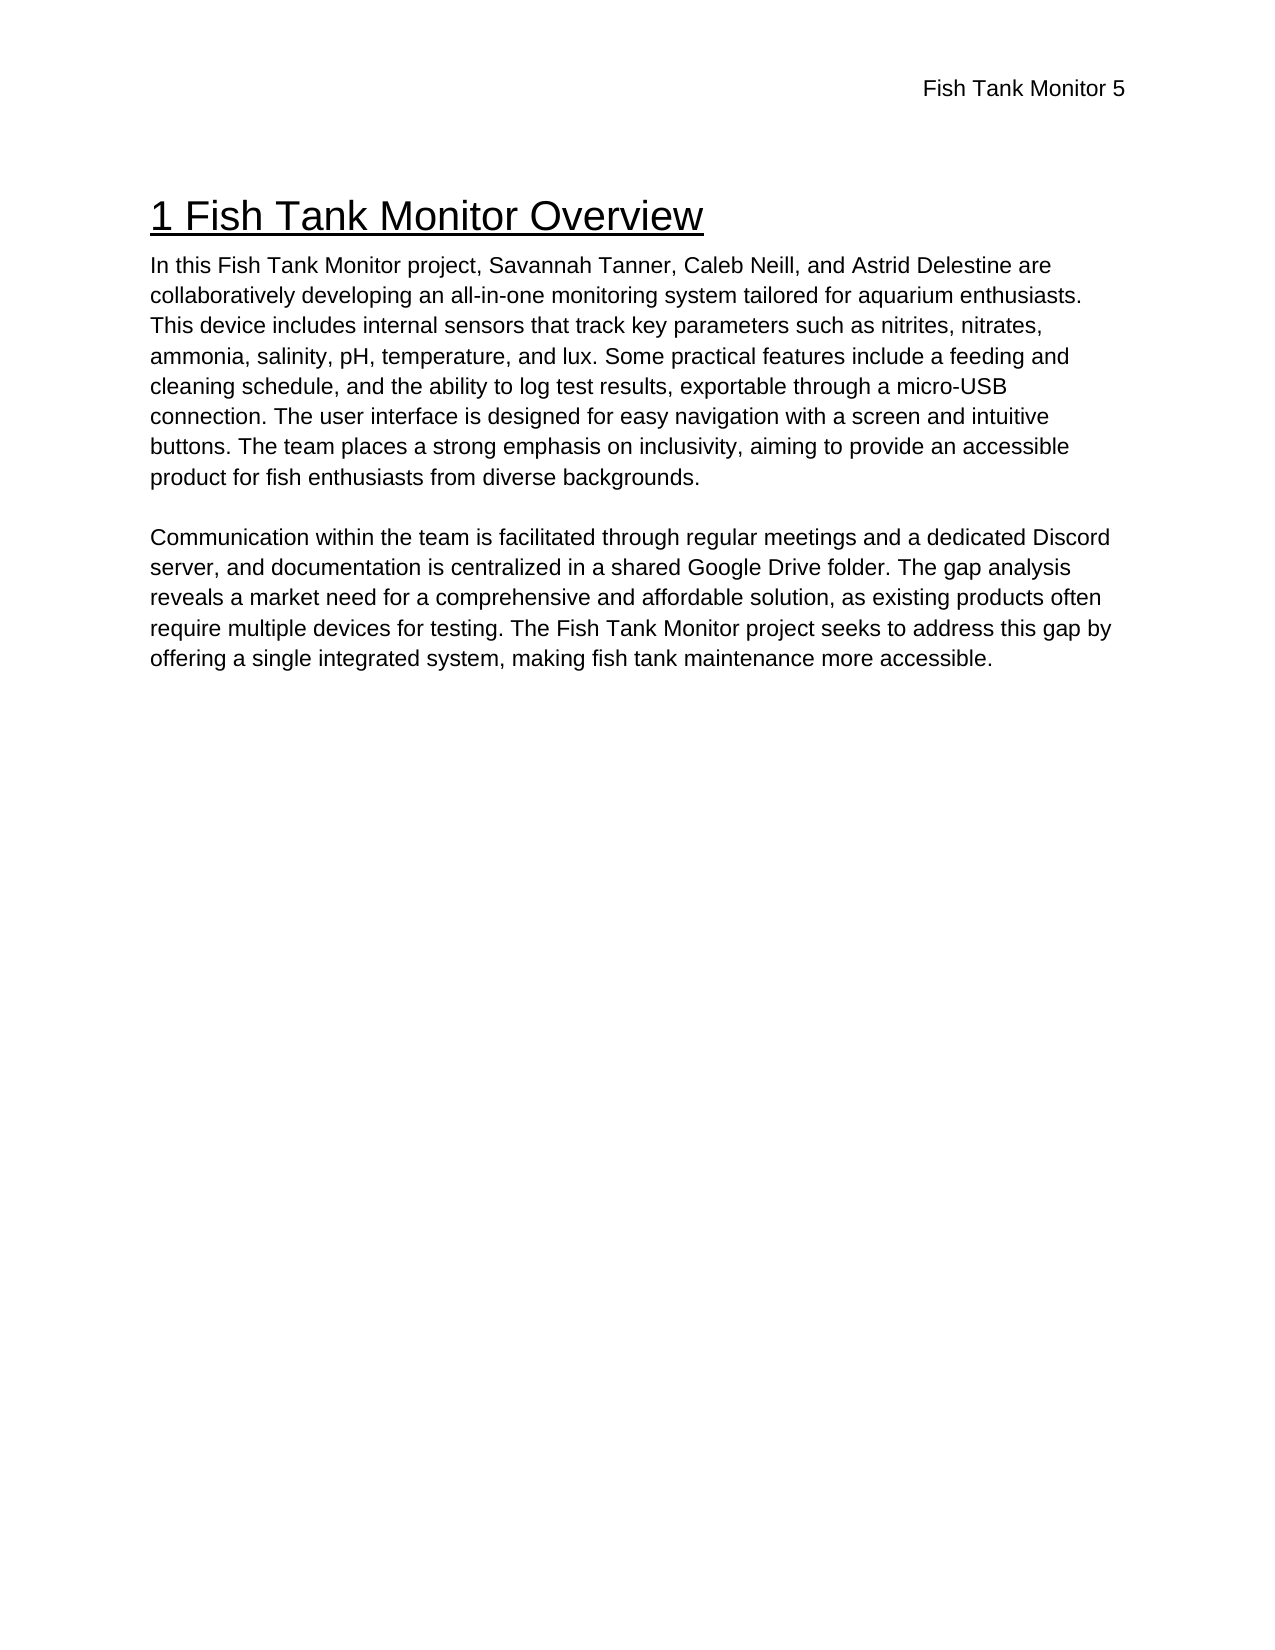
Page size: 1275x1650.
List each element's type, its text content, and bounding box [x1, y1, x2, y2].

text In this Fish Tank Monitor project, Savannah Tanner, Caleb Neill, and Astrid Delestine are collaboratively developing an all-in-one monitoring system tailored for aquarium enthusiasts. This device includes internal sensors that track key parameters such as nitrites, nitrates, ammonia, salinity, pH, temperature, and lux. Some practical features include a feeding and cleaning schedule, and the ability to log test results, exportable through a micro-USB connection. The user interface is designed for easy navigation with a screen and intuitive buttons. The team places a strong emphasis on inclusivity, aiming to provide an accessible product for fish enthusiasts from diverse backgrounds. [150, 252, 1125, 490]
text Communication within the team is facilitated through regular meetings and a dedicated Discord server, and documentation is centralized in a shared Google Drive folder. The gap analysis reveals a market need for a comprehensive and affordable solution, as existing products often require multiple devices for testing. The Fish Tank Monitor project seeks to address this gap by offering a single integrated system, making fish tank maintenance more accessible. [150, 524, 1125, 671]
subtitle 1 Fish Tank Monitor Overview [150, 192, 1125, 239]
